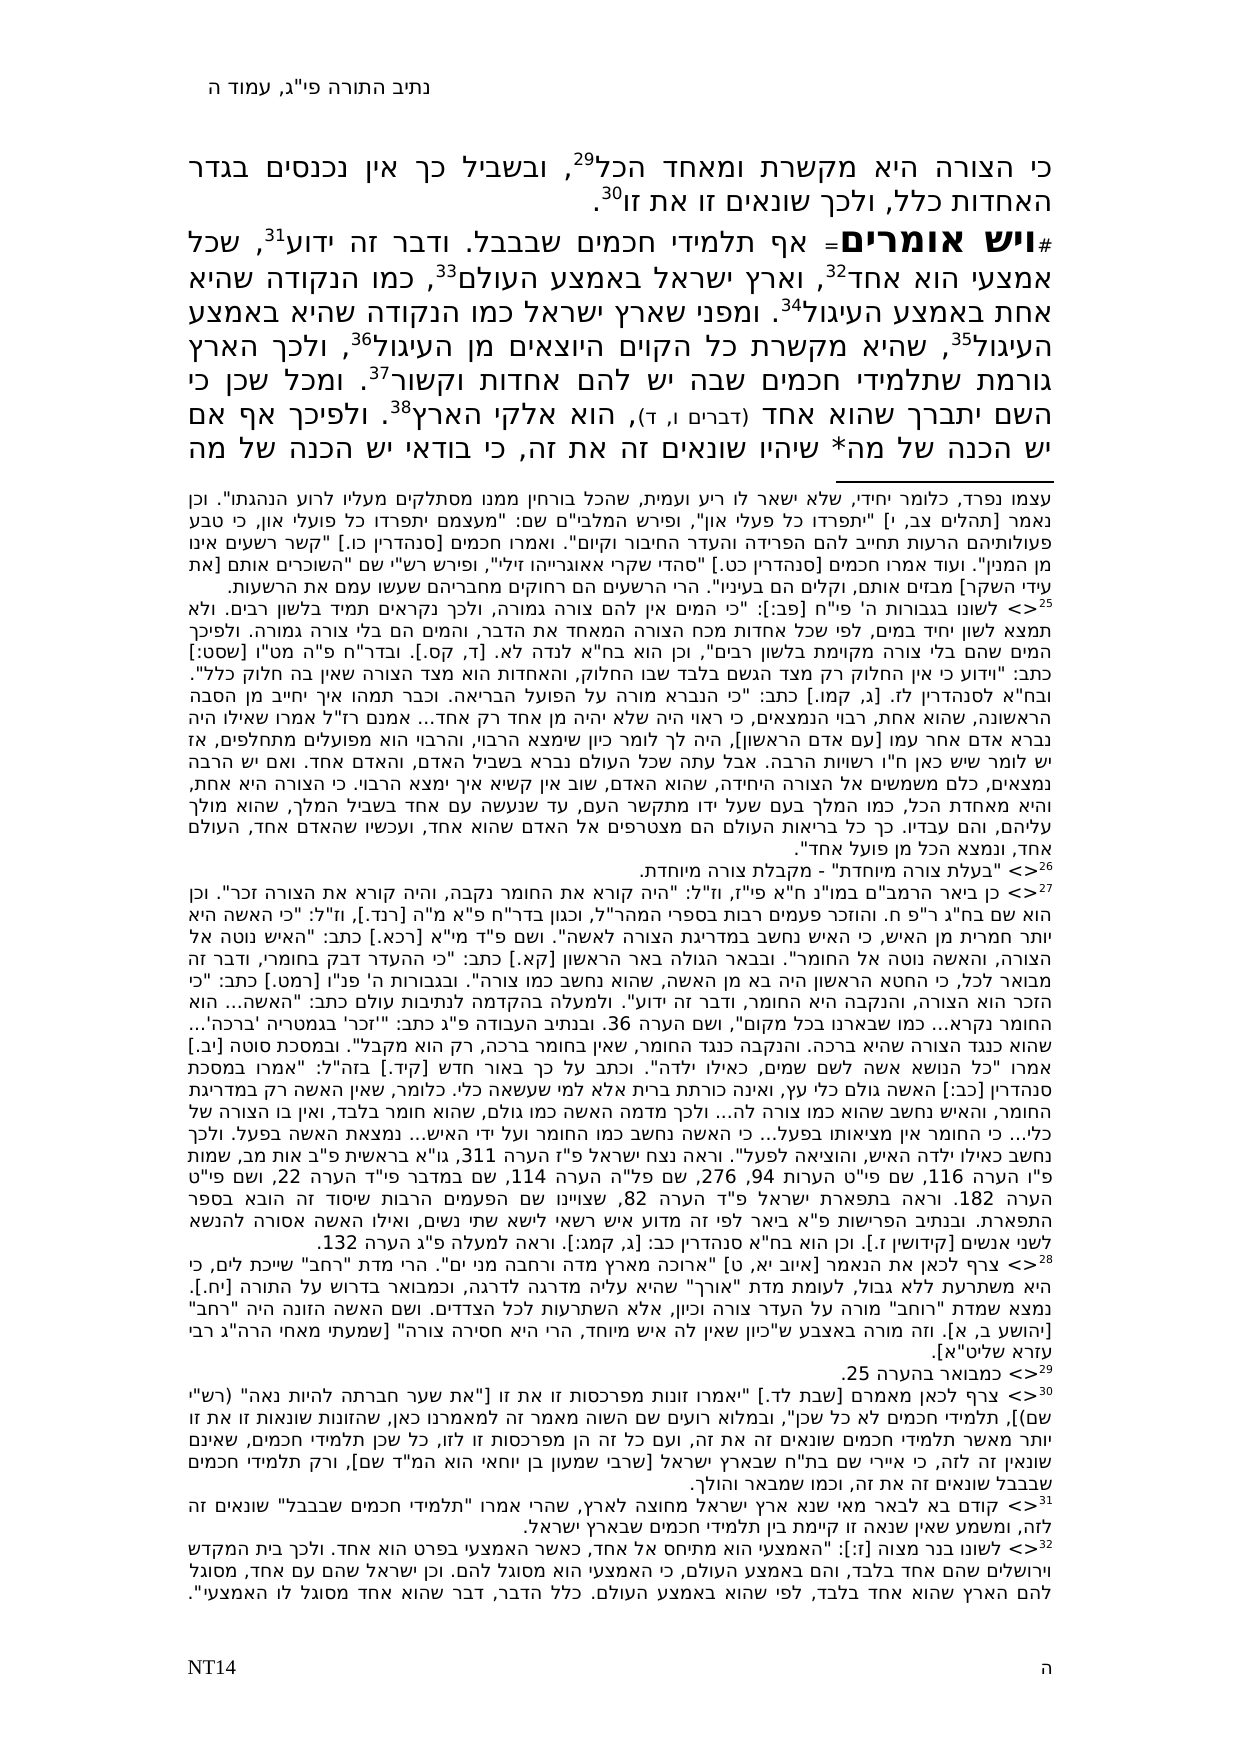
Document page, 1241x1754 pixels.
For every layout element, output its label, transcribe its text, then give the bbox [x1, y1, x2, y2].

text #ויש אומרים= אף תלמידי חכמים שבבבל. ודבר זה ידוע, שכל אמצעי הוא אחד, וארץ ישראל באמצע העולם, כמו הנקודה שהיא אחת באמצע העיגול. ומפני שארץ ישראל כמו הנקודה שהיא באמצע העיגול, שהיא מקשרת כל הקוים היוצאים מן העיגול, ולכך הארץ גורמת שתלמידי חכמים שבה יש להם אחדות וקשור. ומכל שכן כי השם יתברך שהוא אחד (דברים ו, ד), הוא אלקי הארץ. ולפיכך אף אם יש הכנה של מה* שיהיו שונאים זה את זה, כי בודאי יש הכנה של מה שיהיו התלמידי חכמים שונאים זה את זה, לפי שהתלמיד חכם הוא גבר בגוברין. וכבר אמרנו כי הגבר הוא שרוצה להתגבר עד שהכל תחתיו, והוא אחד בלבד, ולפיכך אין לו חבור אל אחר. [187, 218, 1053, 465]
text #ויש אומרים= אף הזונות שונאות זו את זו, בעבור שחסר מהם הדבר שהוא מאחד ומקשר הכל. וזה כי הצורה מאחד ומקשר הכל, וזאת היא זונה אינה עומדת לקבל צורה מיוחדת, שאם היא בעלת צורה מיוחדת אינה בלא איש, שנחשב האיש צורה לאשה, וזה נתבאר בכמה מקומות. אבל כיון שאין לה איש מיוחד, הרי היא חסירה צורה. וידוע כי הצורה היא מקשרת ומאחד הכל, ובשביל כך אין נכנסים בגדר האחדות כלל, ולכך שונאים זו את זו. [187, 150, 1053, 218]
